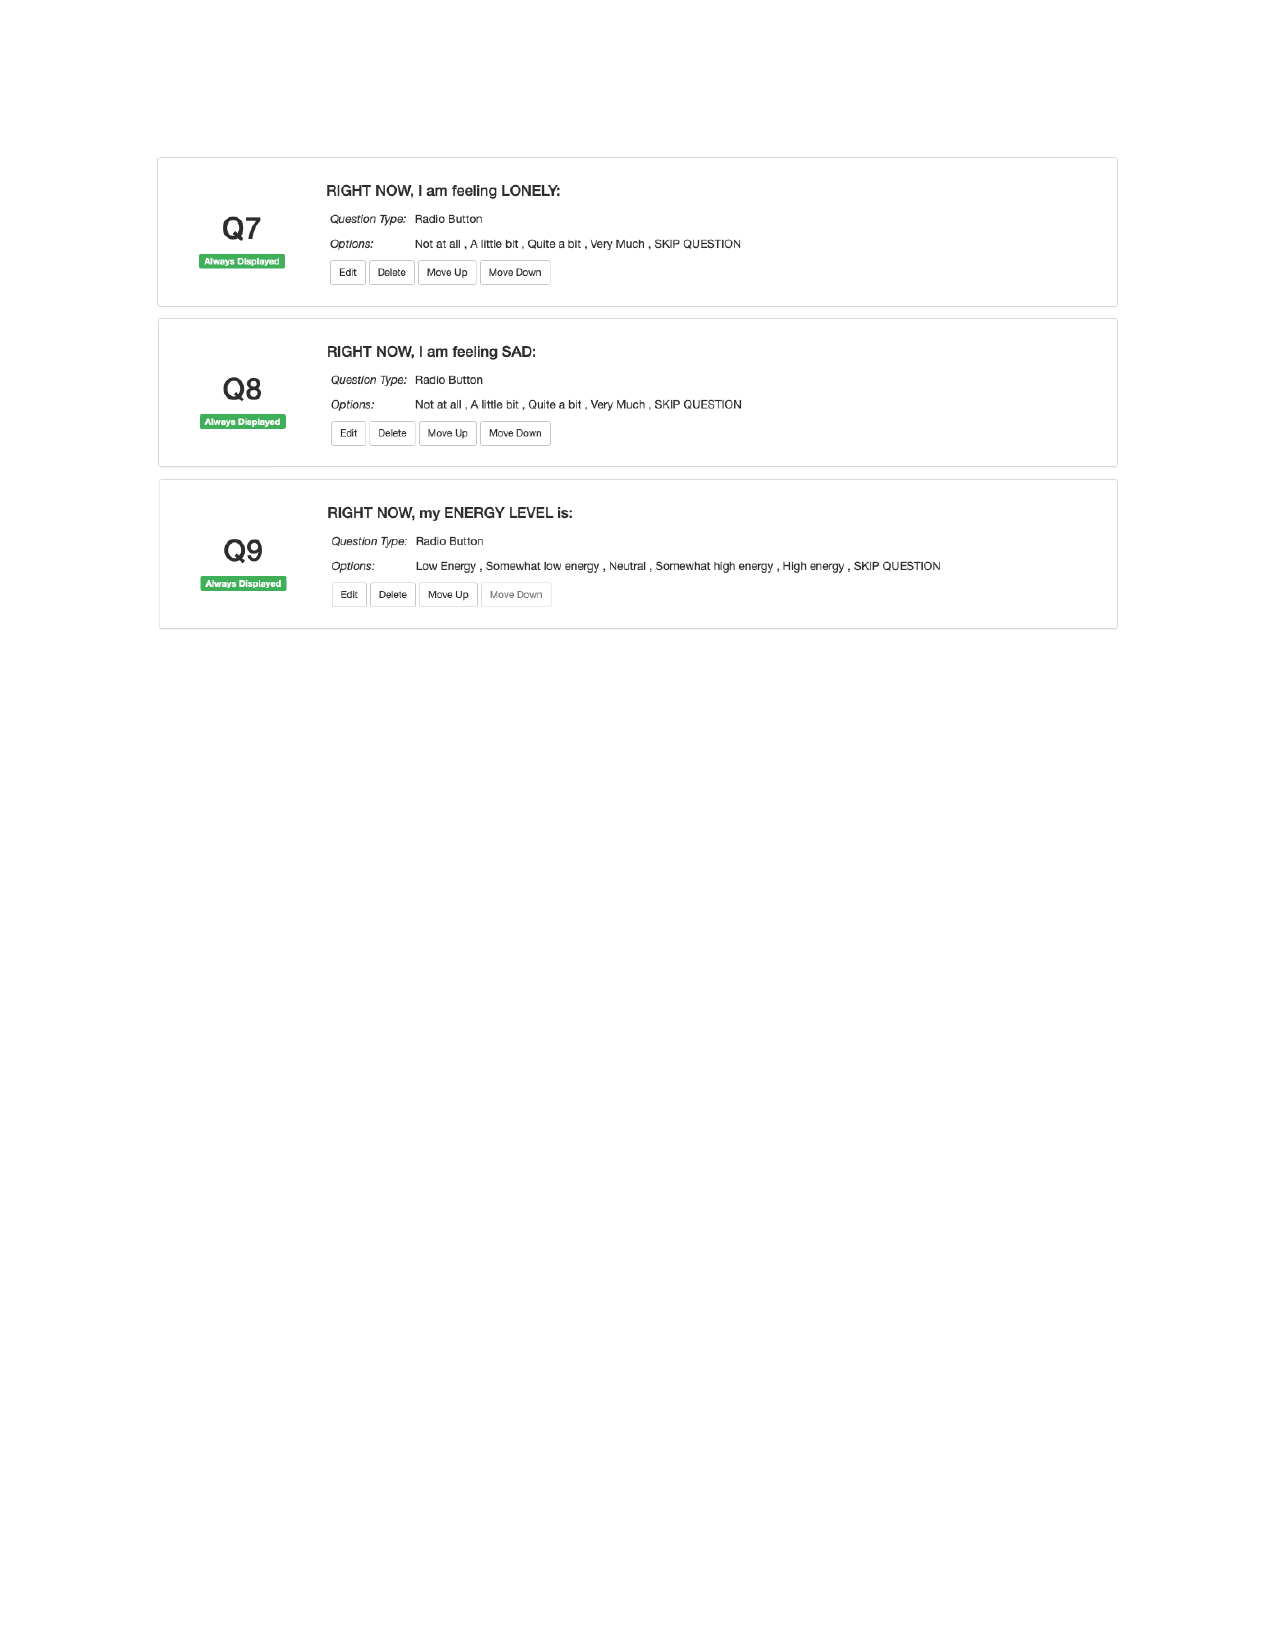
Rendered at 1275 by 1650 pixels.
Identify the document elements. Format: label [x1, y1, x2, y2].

picture [150, 150, 1125, 635]
